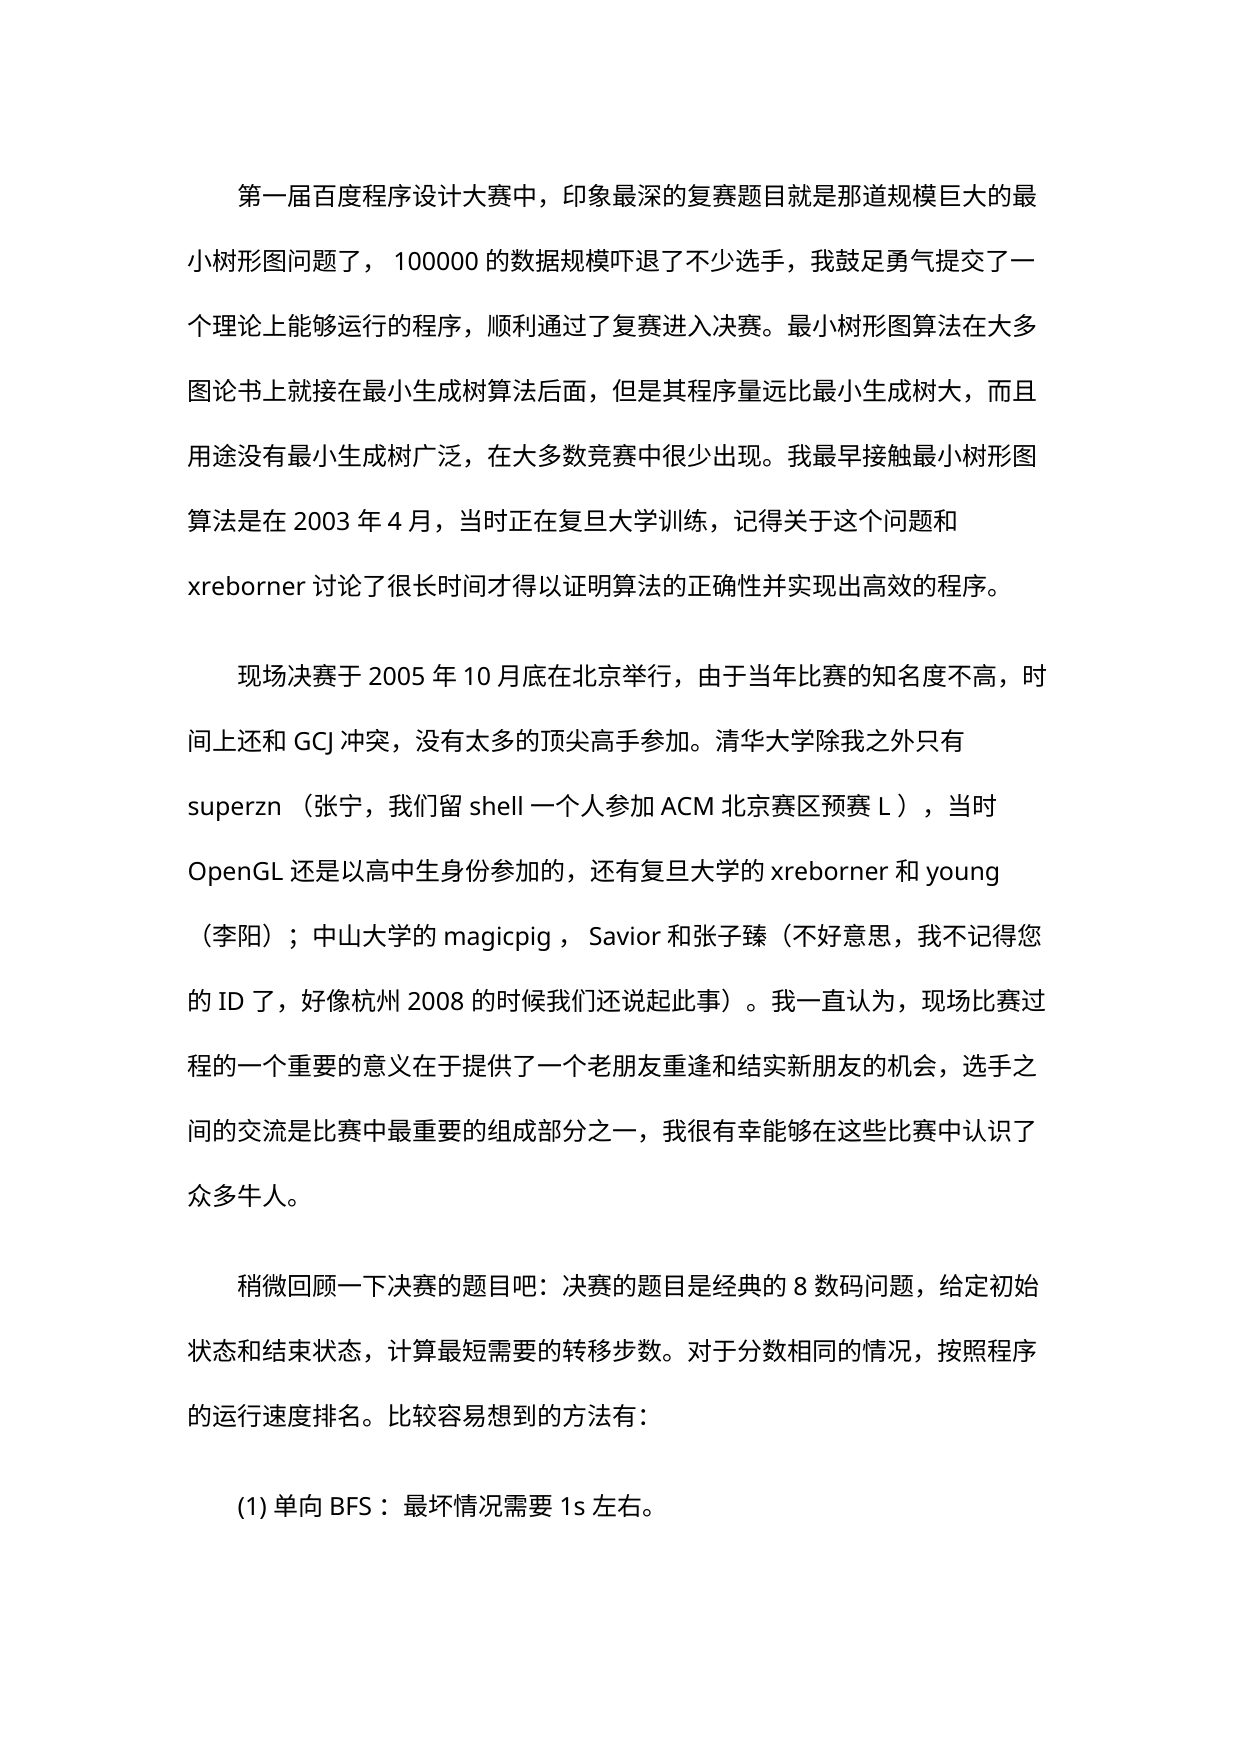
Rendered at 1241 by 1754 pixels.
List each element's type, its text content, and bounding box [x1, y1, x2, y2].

text 第一届百度程序设计大赛中，印象最深的复赛题目就是那道规模巨大的最小树形图问题了， 100000 的数据规模吓退了不少选手，我鼓足勇气提交了一个理论上能够运行的程序，顺利通过了复赛进入决赛。最小树形图算法在大多图论书上就接在最小生成树算法后面，但是其程序量远比最小生成树大，而且用途没有最小生成树广泛，在大多数竞赛中很少出现。我最早接触最小树形图算法是在 2003 年 4 月，当时正在复旦大学训练，记得关于这个问题和 xreborner 讨论了很长时间才得以证明算法的正确性并实现出高效的程序。 [187, 162, 1053, 617]
text (1) 单向 BFS ：最坏情况需要 1s 左右。 [187, 1472, 1053, 1537]
text 现场决赛于 2005 年 10 月底在北京举行，由于当年比赛的知名度不高，时间上还和 GCJ 冲突，没有太多的顶尖高手参加。清华大学除我之外只有 superzn （张宁，我们留 shell 一个人参加 ACM 北京赛区预赛 L ），当时 OpenGL 还是以高中生身份参加的，还有复旦大学的 xreborner 和 young （李阳）；中山大学的 magicpig ， Savior 和张子臻（不好意思，我不记得您的 ID 了，好像杭州 2008 的时候我们还说起此事）。我一直认为，现场比赛过程的一个重要的意义在于提供了一个老朋友重逢和结实新朋友的机会，选手之间的交流是比赛中最重要的组成部分之一，我很有幸能够在这些比赛中认识了众多牛人。 [187, 642, 1053, 1227]
text 稍微回顾一下决赛的题目吧：决赛的题目是经典的 8 数码问题，给定初始状态和结束状态，计算最短需要的转移步数。对于分数相同的情况，按照程序的运行速度排名。比较容易想到的方法有： [187, 1252, 1053, 1447]
